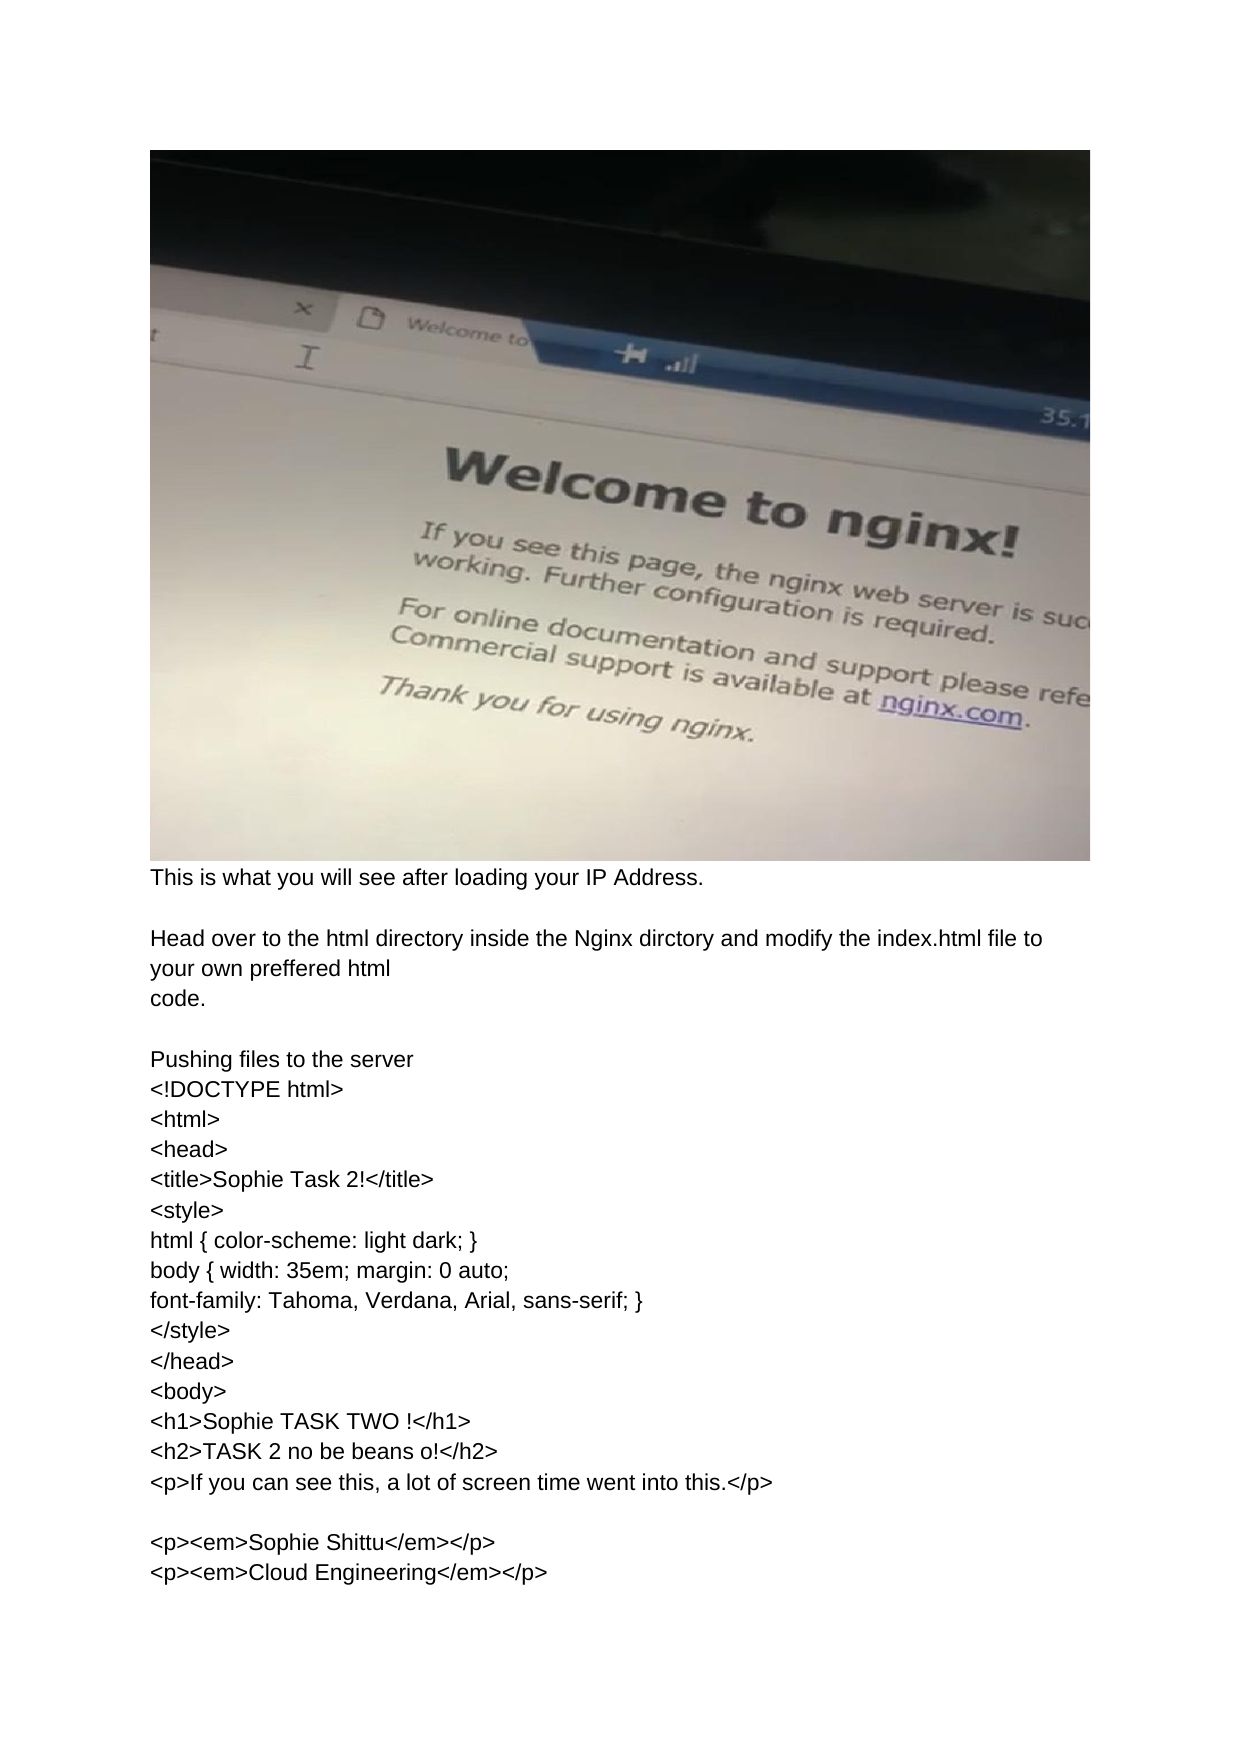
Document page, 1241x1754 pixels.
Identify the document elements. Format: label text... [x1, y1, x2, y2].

text <h1>Sophie TASK TWO !</h1> [150, 1408, 1090, 1434]
text <h2>TASK 2 no be beans o!</h2> [150, 1438, 1090, 1464]
text </head> [150, 1348, 1090, 1374]
text Pushing files to the server [150, 1046, 1090, 1072]
text font-family: Tahoma, Verdana, Arial, sans-serif; } [150, 1287, 1090, 1313]
text <title>Sophie Task 2!</title> [150, 1166, 1090, 1193]
text html { color-scheme: light dark; } [150, 1227, 1090, 1253]
text <p>If you can see this, a lot of screen time went into this.</p> [150, 1468, 1090, 1495]
text </style> [150, 1317, 1090, 1344]
text This is what you will see after loading your IP Address. [150, 864, 1090, 891]
text <style> [150, 1197, 1090, 1223]
text <p><em>Sophie Shittu</em></p> [150, 1529, 1090, 1555]
text <!DOCTYPE html> [150, 1076, 1090, 1102]
text <head> [150, 1136, 1090, 1162]
text <body> [150, 1378, 1090, 1404]
text code. [150, 985, 1090, 1011]
text <html> [150, 1106, 1090, 1132]
text Head over to the html directory inside the Nginx dirctory and modify the index.html file to your own preffered html [150, 925, 1090, 981]
text <p><em>Cloud Engineering</em></p> [150, 1559, 1090, 1585]
text body { width: 35em; margin: 0 auto; [150, 1257, 1090, 1283]
picture [150, 150, 1091, 861]
